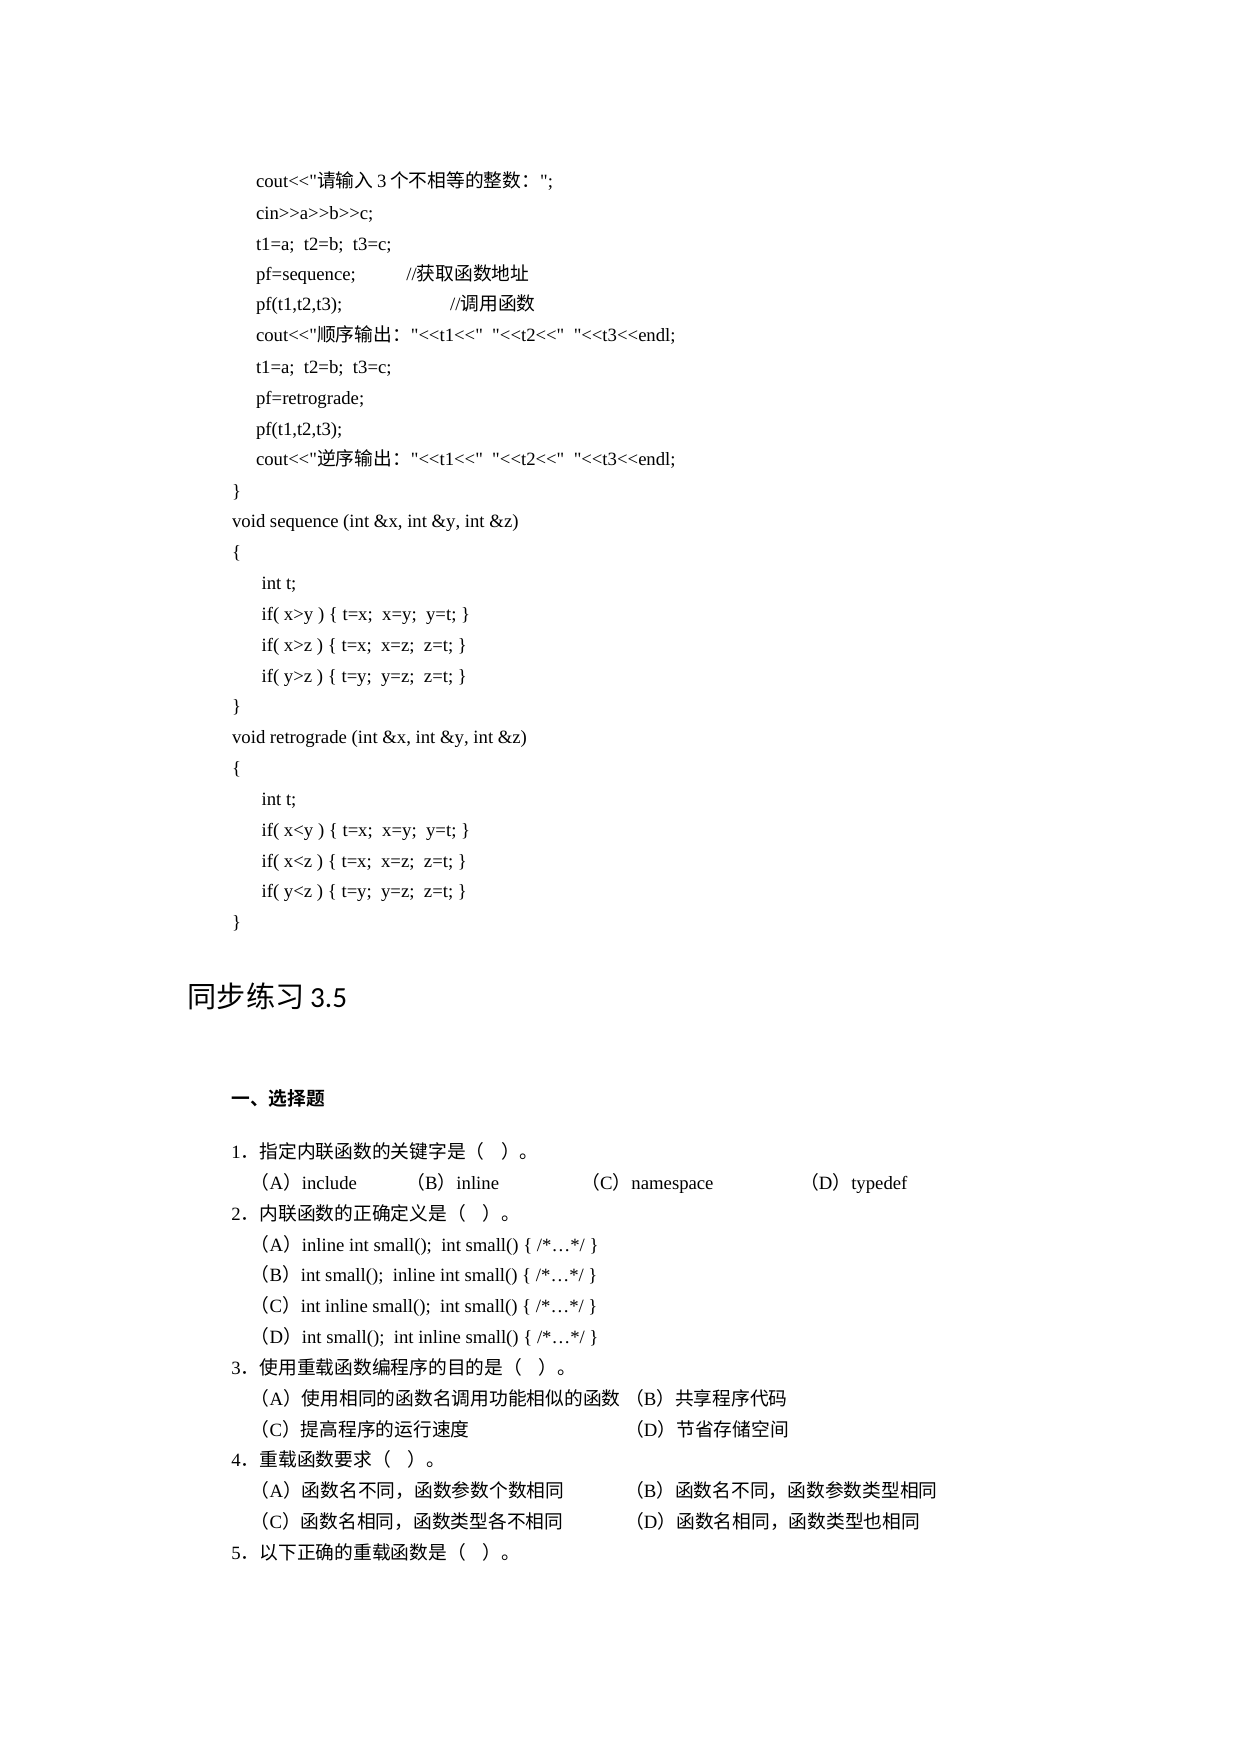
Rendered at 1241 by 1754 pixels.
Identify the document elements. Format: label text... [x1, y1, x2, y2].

text if( x<y ) { t=x; x=y; y=t; } [232, 809, 1053, 840]
text if( x>y ) { t=x; x=y; y=t; } [232, 594, 1053, 624]
text void sequence (int &x, int &y, int &z) [232, 501, 1053, 532]
text 3．使用重载函数编程序的目的是（ ）。 [187, 1349, 1053, 1380]
text （A）函数名不同，函数参数个数相同 （B）函数名不同，函数参数类型相同 [187, 1472, 1053, 1503]
text （C）int inline small(); int small() { /*…*/ } [187, 1287, 1053, 1318]
text （D）int small(); int inline small() { /*…*/ } [187, 1318, 1053, 1349]
text pf=retrograde; [232, 378, 1053, 409]
text if( y<z ) { t=y; y=z; z=t; } [232, 871, 1053, 902]
text （A）include （B）inline （C）namespace （D）typedef [187, 1164, 1053, 1195]
text cin>>a>>b>>c; [232, 193, 1053, 224]
subtitle 同步练习3.5 [187, 962, 1053, 1027]
text void retrograde (int &x, int &y, int &z) [232, 717, 1053, 748]
text if( y>z ) { t=y; y=z; z=t; } [232, 655, 1053, 686]
text 2．内联函数的正确定义是（ ）。 [187, 1195, 1053, 1226]
text } [232, 470, 1053, 501]
text （C）提高程序的运行速度 （D）节省存储空间 [187, 1411, 1053, 1441]
text （C）函数名相同，函数类型各不相同 （D）函数名相同，函数类型也相同 [187, 1503, 1053, 1534]
text pf(t1,t2,t3); [232, 409, 1053, 439]
text } [232, 686, 1053, 717]
text cout<<"顺序输出："<<t1<<" "<<t2<<" "<<t3<<endl; [232, 316, 1053, 347]
subtitle 一、选择题 [187, 1081, 1053, 1113]
text pf=sequence; //获取函数地址 [232, 254, 1053, 285]
text cout<<"逆序输出："<<t1<<" "<<t2<<" "<<t3<<endl; [232, 439, 1053, 470]
text t1=a; t2=b; t3=c; [232, 347, 1053, 378]
text if( x<z ) { t=x; x=z; z=t; } [232, 840, 1053, 871]
text 5．以下正确的重载函数是（ ）。 [187, 1534, 1053, 1565]
text 1．指定内联函数的关键字是（ ）。 [187, 1133, 1053, 1164]
text 4．重载函数要求（ ）。 [187, 1441, 1053, 1472]
text （B）int small(); inline int small() { /*…*/ } [187, 1256, 1053, 1287]
text t1=a; t2=b; t3=c; [232, 224, 1053, 254]
text int t; [232, 779, 1053, 809]
text int t; [232, 563, 1053, 594]
text cout<<"请输入3个不相等的整数："; [232, 162, 1053, 193]
text （A）inline int small(); int small() { /*…*/ } [187, 1226, 1053, 1256]
text { [232, 748, 1053, 779]
text } [232, 902, 1053, 933]
text pf(t1,t2,t3); //调用函数 [232, 285, 1053, 316]
text （A）使用相同的函数名调用功能相似的函数 （B）共享程序代码 [187, 1380, 1053, 1411]
text { [232, 532, 1053, 563]
text if( x>z ) { t=x; x=z; z=t; } [232, 624, 1053, 655]
